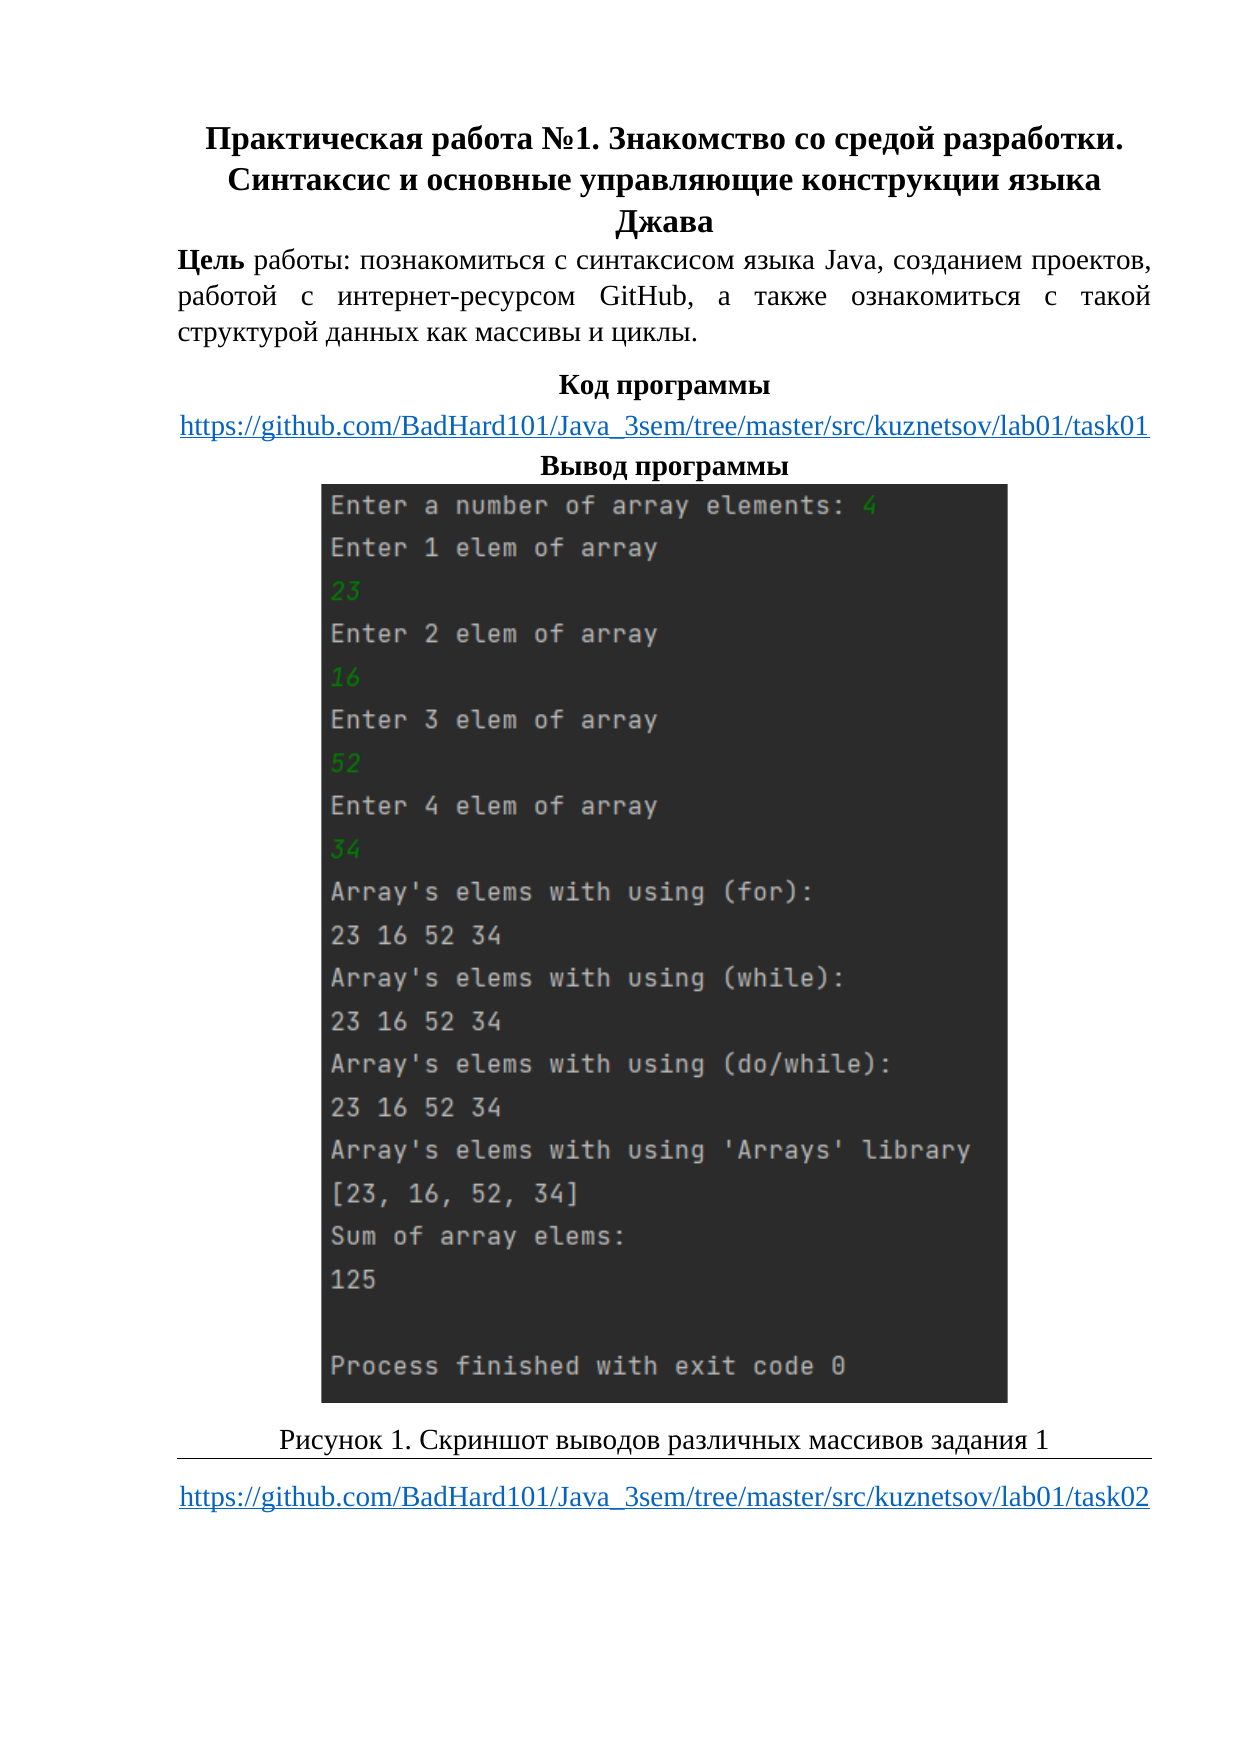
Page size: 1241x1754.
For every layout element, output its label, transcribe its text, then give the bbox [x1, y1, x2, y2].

text https://github.com/BadHard101/Java_3sem/tree/master/src/kuznetsov/lab01/task02 [177, 1479, 1152, 1512]
subtitle Вывод программы [177, 448, 1152, 481]
subtitle Код программы [177, 367, 1152, 401]
text Цель работы: познакомиться с синтаксисом языка Java, созданием проектов, работой с интернет-ресурсом GitHub, а также ознакомиться с такой структурой данных как массивы и циклы. [177, 242, 1152, 348]
subtitle https://github.com/BadHard101/Java_3sem/tree/master/src/kuznetsov/lab01/task01 [177, 408, 1152, 441]
text Рисунок 1. Скриншот выводов различных массивов задания 1 [177, 1422, 1152, 1458]
picture [321, 484, 1008, 1403]
subtitle Практическая работа №1. Знакомство со средой разработки. Синтаксис и основные управляющие конструкции языка Джава [177, 118, 1152, 239]
